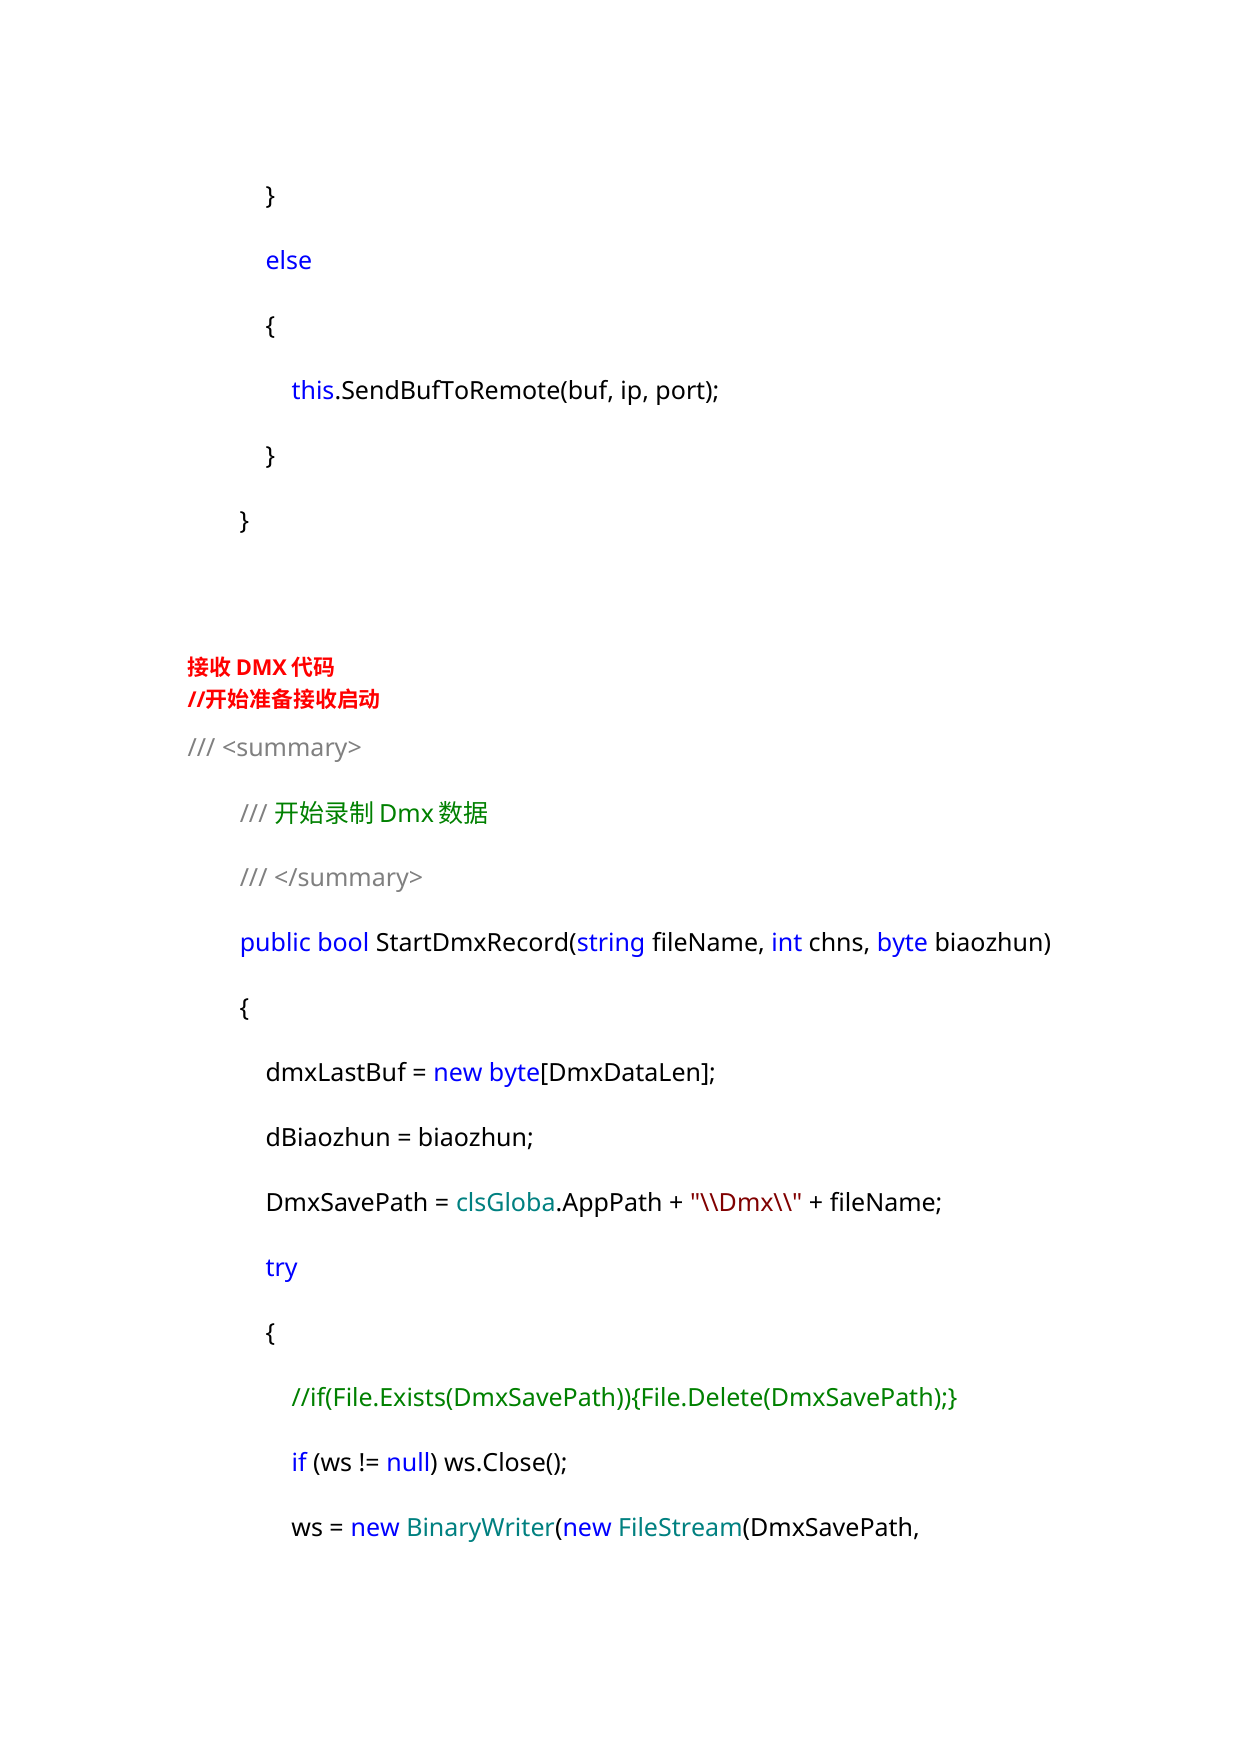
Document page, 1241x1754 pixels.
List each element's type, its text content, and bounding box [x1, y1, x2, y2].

text { [187, 292, 1053, 357]
text } [187, 162, 1053, 227]
text { [187, 1299, 1053, 1364]
text 接收DMX代码 [187, 649, 1053, 682]
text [187, 1494, 1053, 1559]
text public bool StartDmxRecord(string fileName, int chns, byte biaozhun) [187, 909, 1053, 974]
text this.SendBufToRemote(buf, ip, port); [187, 357, 1053, 422]
text //开始准备接收启动 [187, 682, 1053, 714]
text dBiaozhun = biaozhun; [187, 1104, 1053, 1169]
text { [187, 974, 1053, 1039]
text /// <summary> [187, 714, 1053, 779]
text } [187, 487, 1053, 552]
text try [187, 1234, 1053, 1299]
text if (ws != null) ws.Close(); [187, 1429, 1053, 1494]
text /// </summary> [187, 844, 1053, 909]
text else [187, 227, 1053, 292]
text DmxSavePath = clsGloba.AppPath + "\\Dmx\\" + fileName; [187, 1169, 1053, 1234]
text /// 开始录制Dmx数据 [187, 779, 1053, 844]
text //if(File.Exists(DmxSavePath)){File.Delete(DmxSavePath);} [187, 1364, 1053, 1429]
text dmxLastBuf = new byte[DmxDataLen]; [187, 1039, 1053, 1104]
text } [187, 422, 1053, 487]
